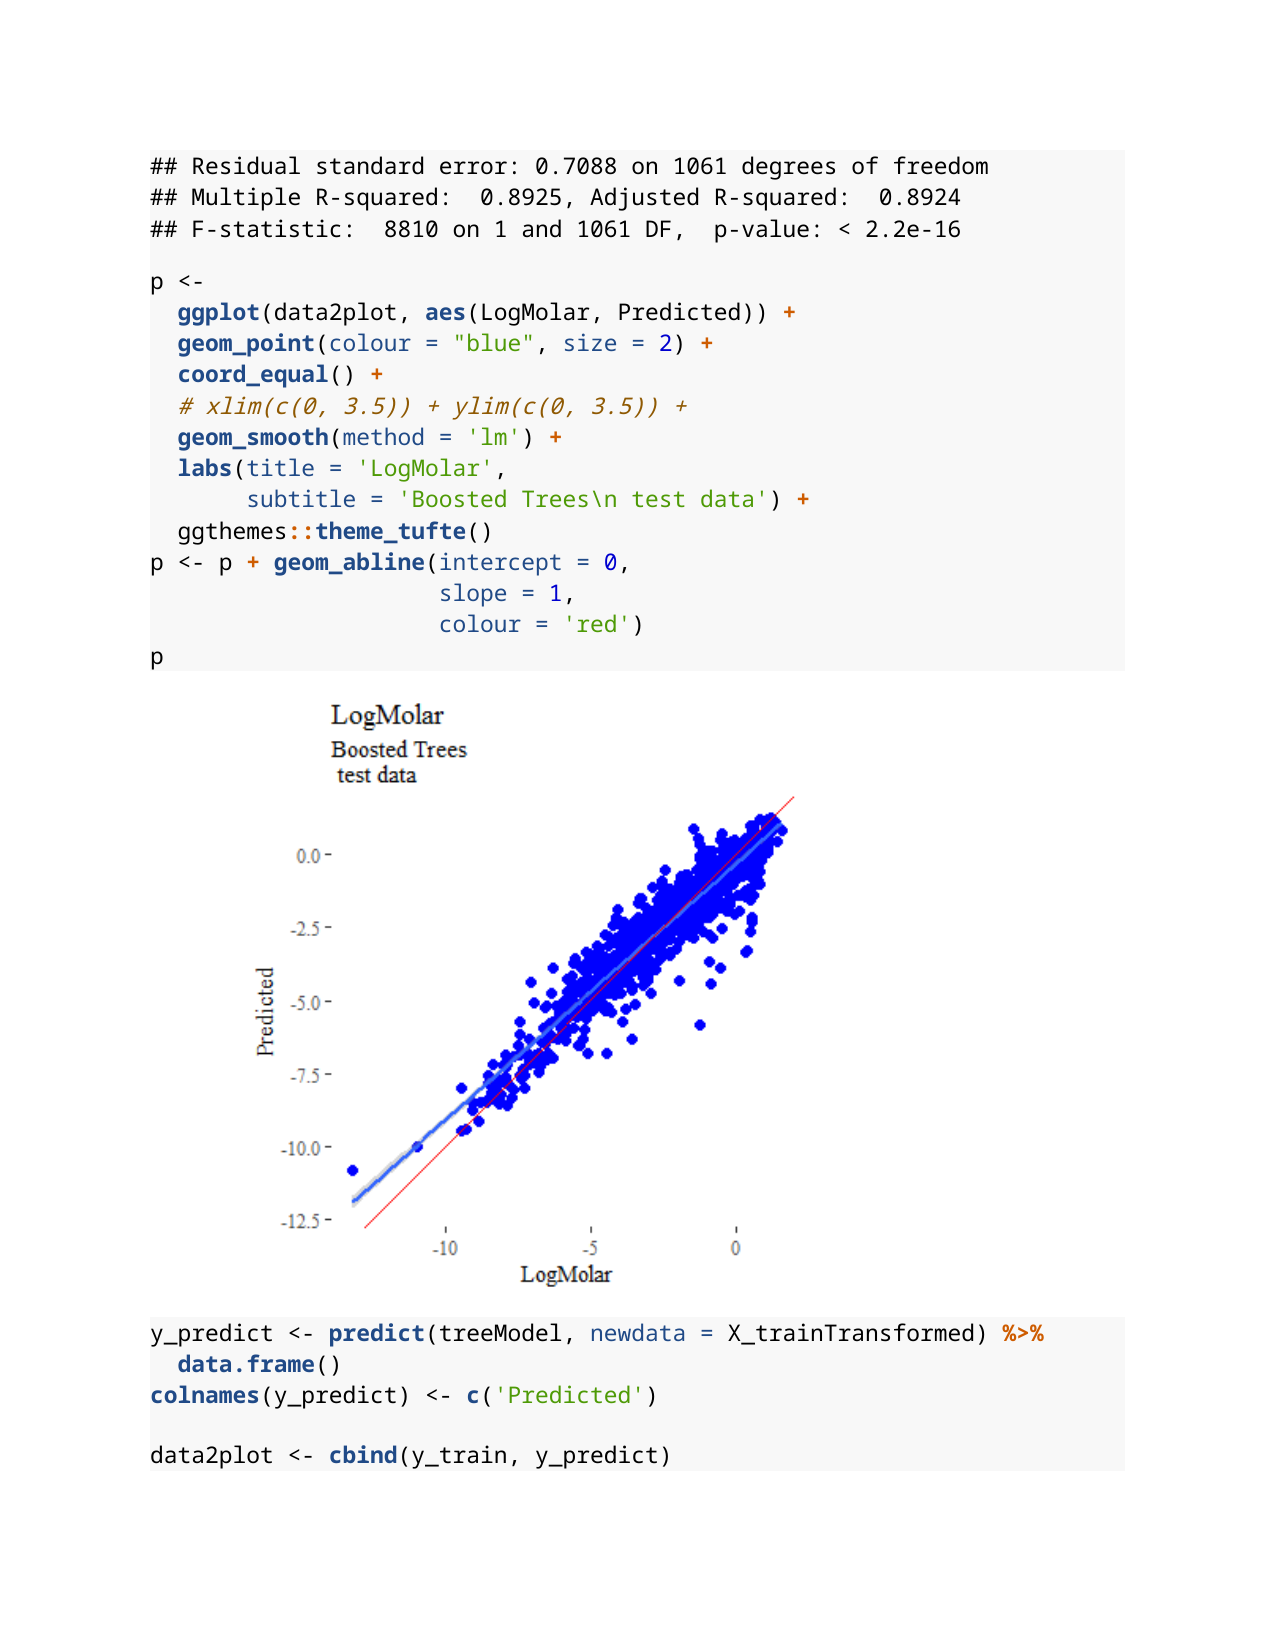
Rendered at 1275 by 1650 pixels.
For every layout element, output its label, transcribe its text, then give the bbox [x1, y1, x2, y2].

picture [150, 691, 908, 1298]
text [150, 1317, 1125, 1471]
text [150, 150, 1125, 244]
text p <- ggplot(data2plot, aes(LogMolar, Predicted)) + geom_point(colour = "blue", size = 2) + coord_equal() + # xlim(c(0, 3.5)) + ylim(c(0, 3.5)) + geom_smooth(method = 'lm') + labs(title = 'LogMolar', subtitle = 'Boosted Trees\n test data') + ggthemes::theme_tufte() p <- p + geom_abline(intercept = 0, slope = 1, colour = 'red') p [150, 264, 1125, 671]
